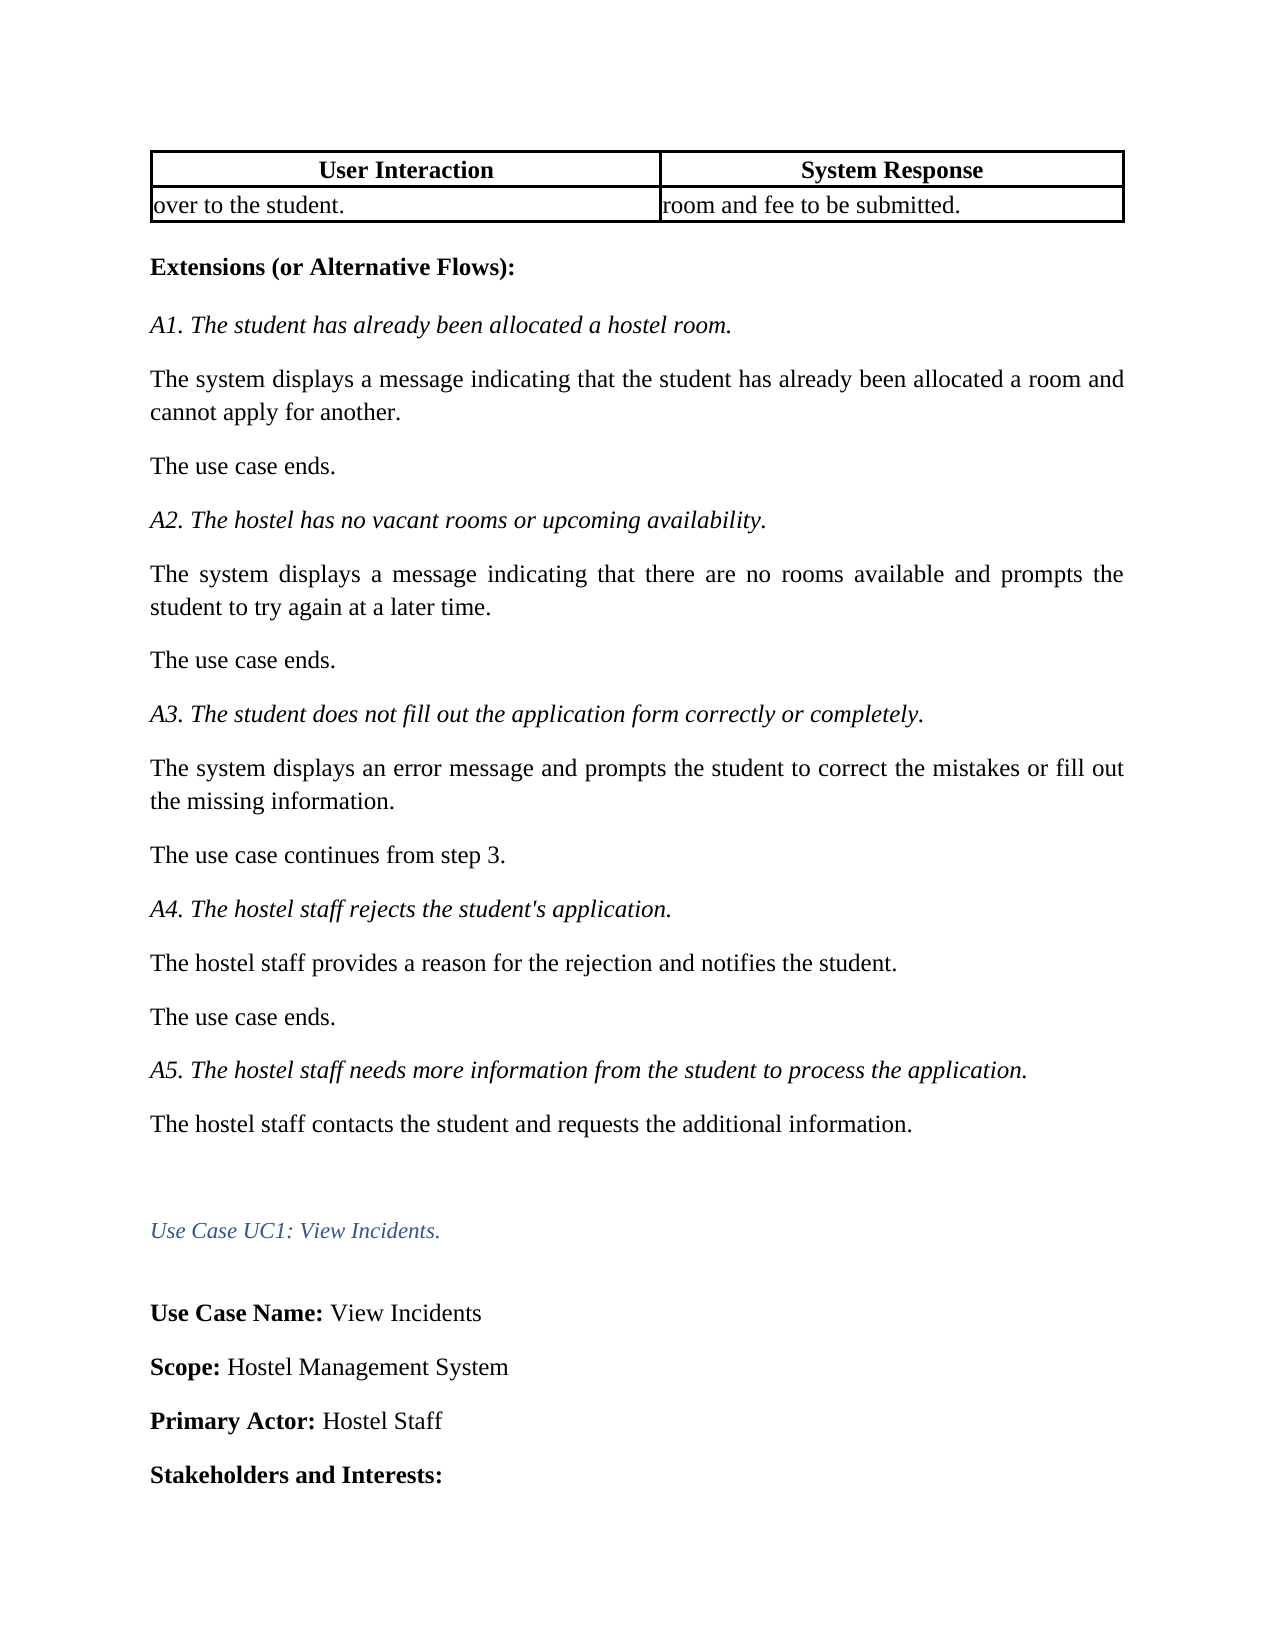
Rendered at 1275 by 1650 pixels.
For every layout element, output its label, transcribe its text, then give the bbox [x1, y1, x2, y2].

text The system displays a message indicating that there are no rooms available and prompts the student to try again at a later time. [150, 559, 1125, 620]
text Primary Actor: Hostel Staff [150, 1406, 1125, 1435]
text A1. The student has already been allocated a hostel room. [150, 310, 1125, 339]
text The use case ends. [150, 1002, 1125, 1030]
text The system displays an error message and prompts the student to correct the mistakes or fill out the missing information. [150, 753, 1125, 815]
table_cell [662, 188, 1122, 220]
text The use case continues from step 3. [150, 840, 1125, 869]
text A4. The hostel staff rejects the student's application. [150, 894, 1125, 923]
text A5. The hostel staff needs more information from the student to process the application. [150, 1056, 1125, 1084]
text A3. The student does not fill out the application form correctly or completely. [150, 699, 1125, 728]
subtitle Use Case UC1: View Incidents. [150, 1217, 1125, 1243]
table_header User Interaction [153, 153, 659, 185]
text Scope: Hostel Management System [150, 1352, 1125, 1381]
text The system displays a message indicating that the student has already been allocated a room and cannot apply for another. [150, 364, 1125, 426]
text A2. The hostel has no vacant rooms or upcoming availability. [150, 505, 1125, 533]
text Use Case Name: View Incidents [150, 1298, 1125, 1327]
text Extensions (or Alternative Flows): [150, 252, 1125, 281]
text The use case ends. [150, 646, 1125, 674]
text The use case ends. [150, 451, 1125, 480]
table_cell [153, 188, 659, 220]
table_header System Response [662, 153, 1122, 185]
text The hostel staff provides a reason for the rejection and notifies the student. [150, 948, 1125, 977]
text The hostel staff contacts the student and requests the additional information. [150, 1109, 1125, 1138]
text Stakeholders and Interests: [150, 1460, 1125, 1489]
